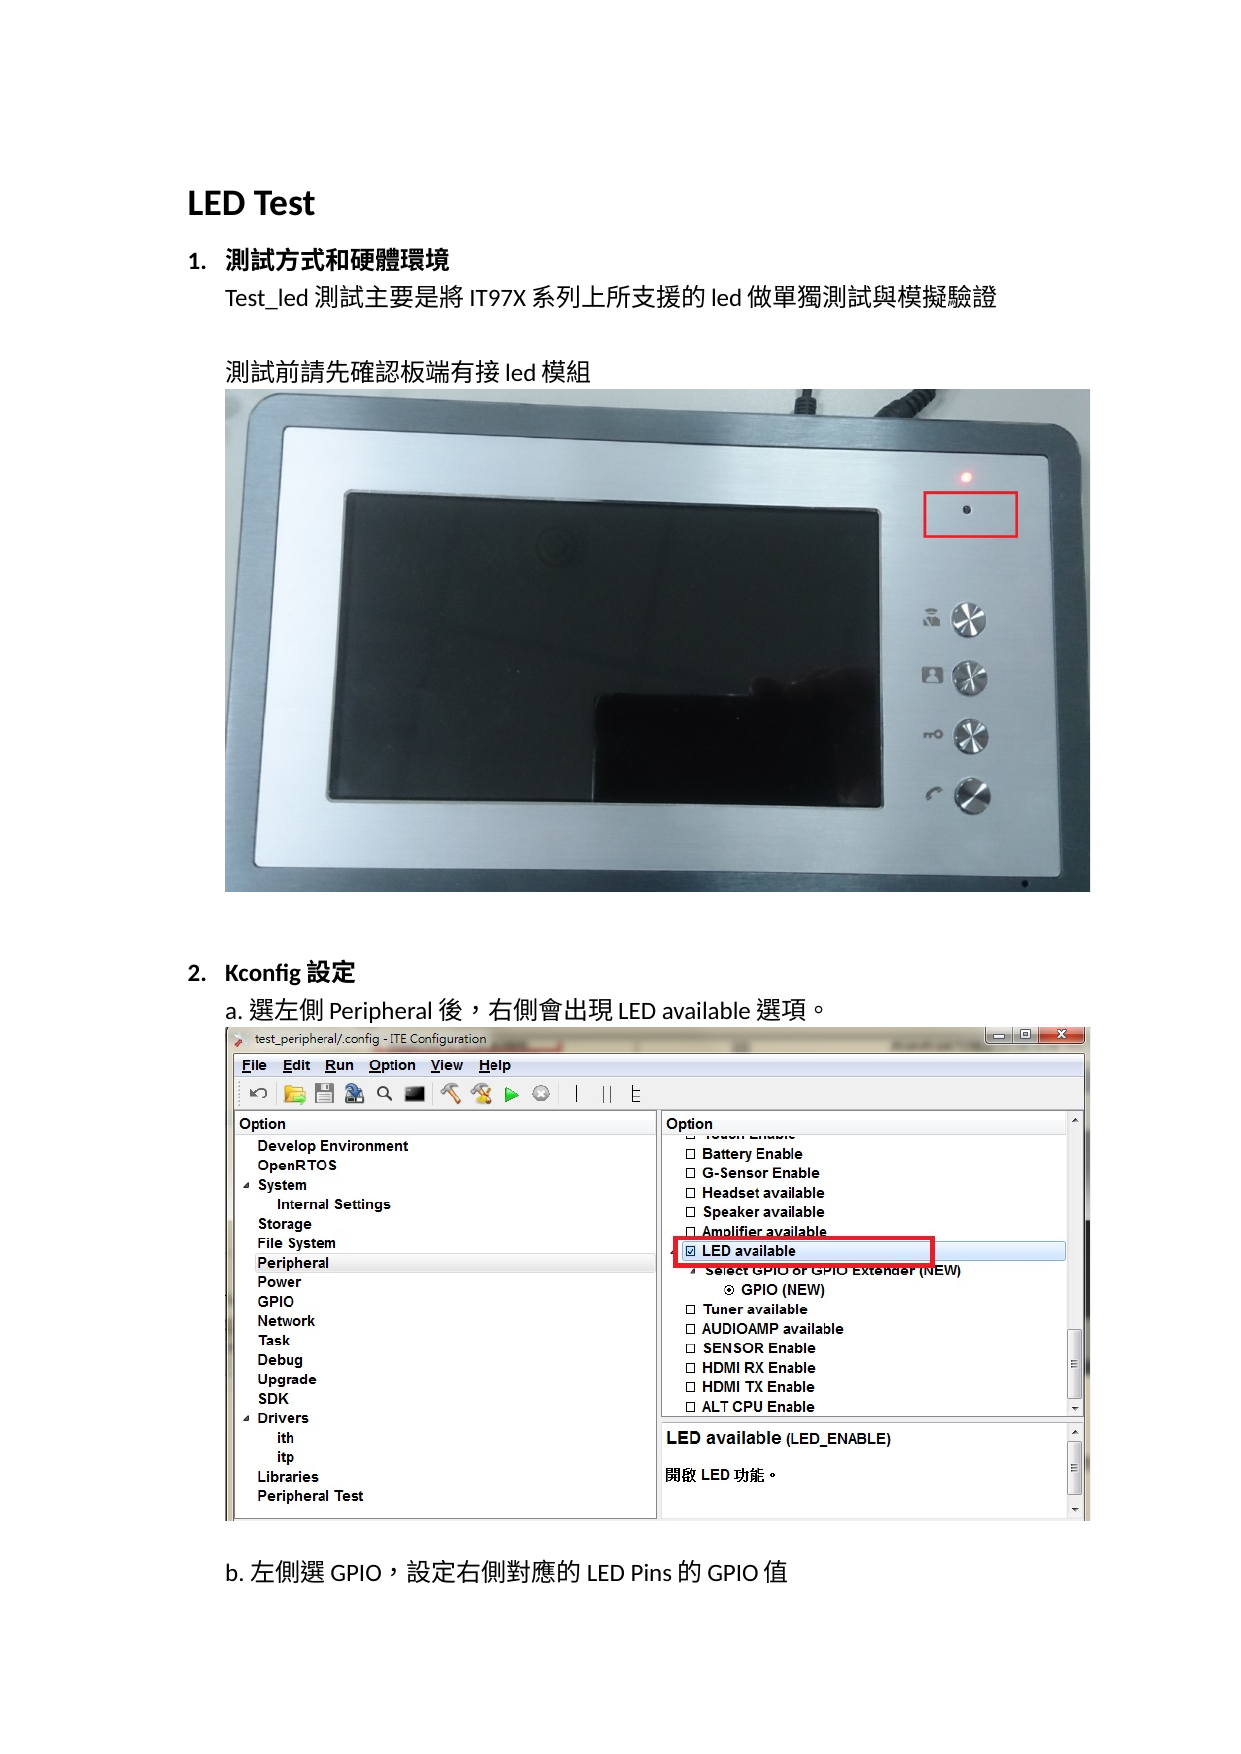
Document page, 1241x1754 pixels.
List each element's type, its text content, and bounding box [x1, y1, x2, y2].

text b. 左側選GPIO，設定右側對應的LED Pins的GPIO值 [225, 1552, 1053, 1589]
list a. 選左側Peripheral後，右側會出現LED available選項。 [225, 989, 1053, 1027]
text 測試前請先確認板端有接led模組 [187, 352, 1053, 389]
list Kconfig設定 [187, 952, 1053, 989]
text LED Test [187, 164, 1053, 239]
list Test_led測試主要是將IT97X系列上所支援的led做單獨測試與模擬驗證 [225, 277, 1053, 314]
list 測試方式和硬體環境 [187, 239, 1053, 277]
picture [225, 1027, 1091, 1521]
picture [225, 389, 1091, 892]
